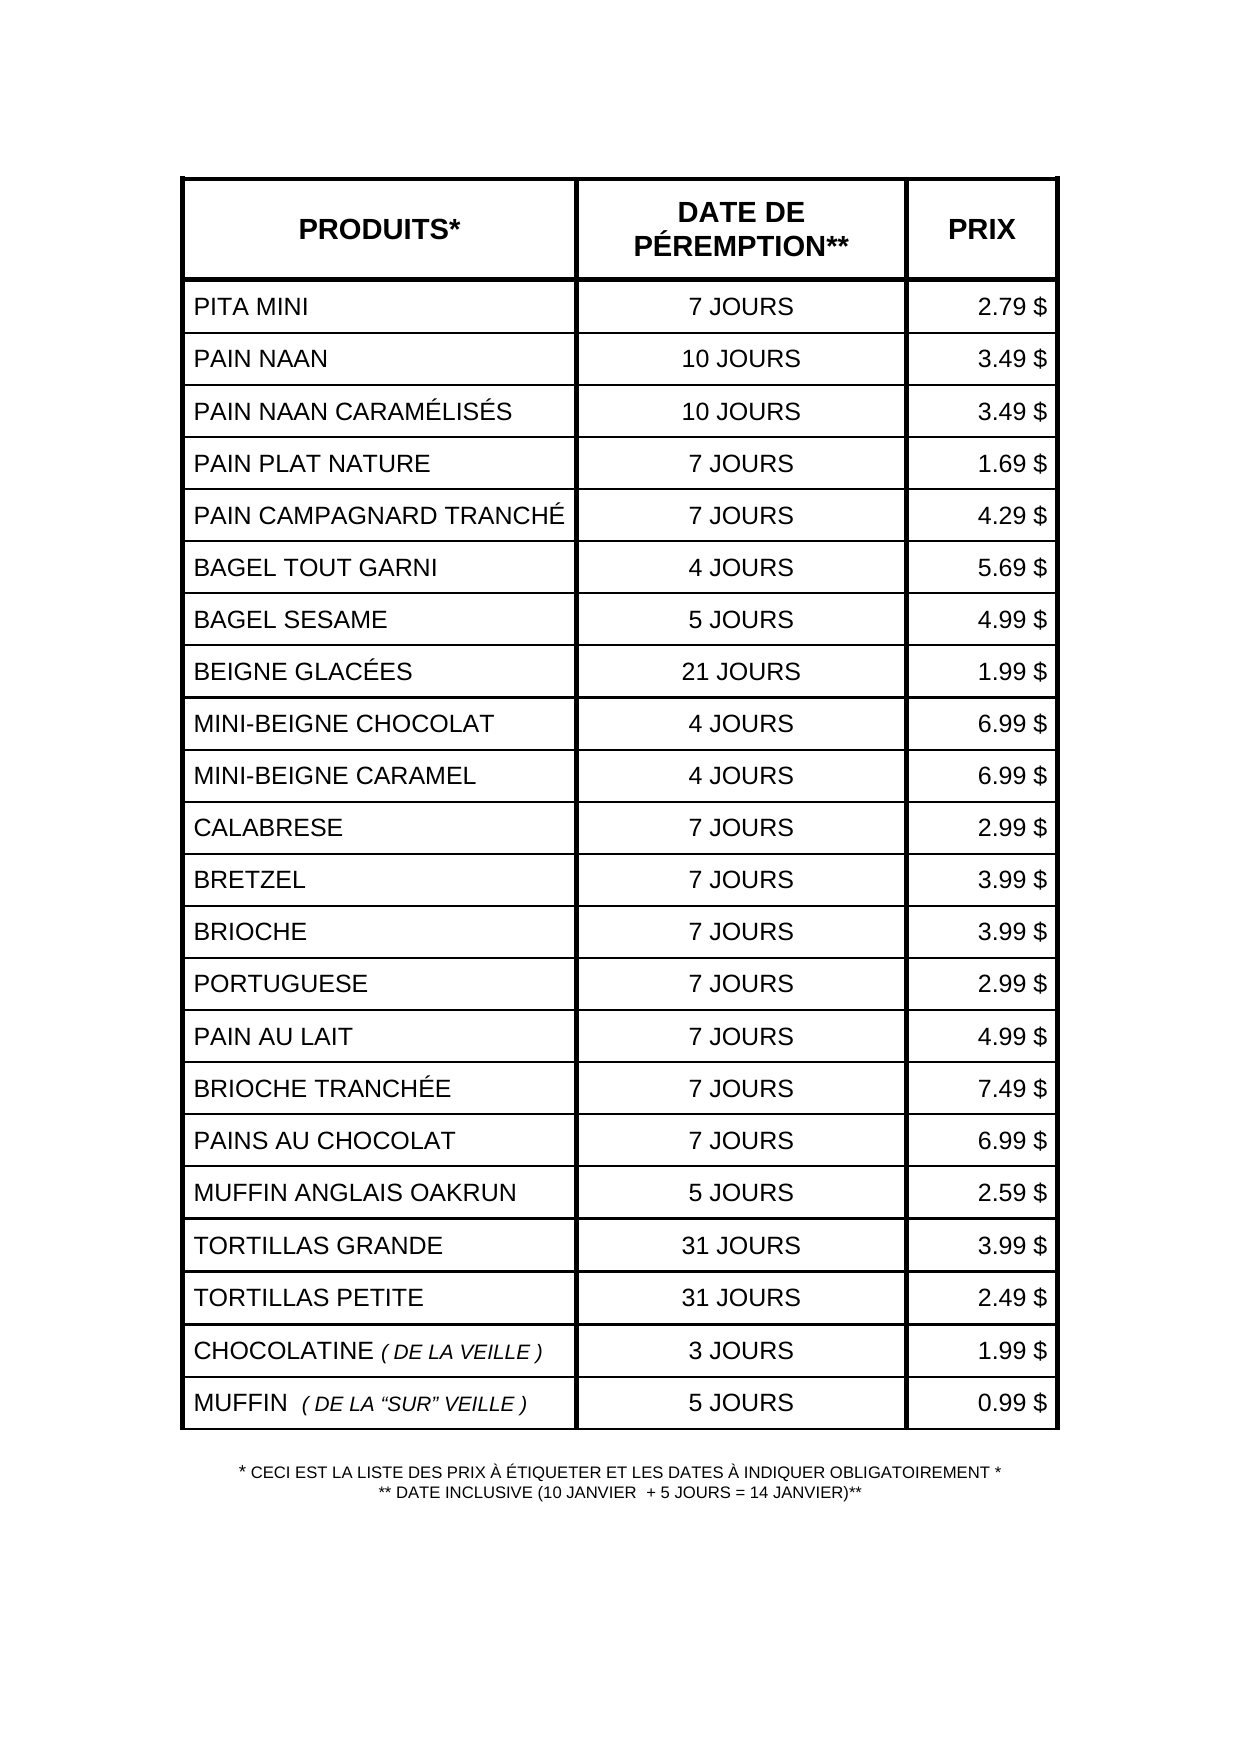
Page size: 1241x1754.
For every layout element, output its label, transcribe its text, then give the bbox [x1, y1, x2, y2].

table_cell 7.49 $ [909, 1063, 1055, 1113]
table_cell PITA MINI [185, 282, 574, 332]
table_cell 7 JOURS [579, 855, 904, 905]
table_cell 7 JOURS [579, 1115, 904, 1165]
table_cell BRIOCHE TRANCHÉE [185, 1063, 574, 1113]
table_cell 1.99 $ [909, 646, 1055, 696]
table_cell PAINS AU CHOCOLAT [185, 1115, 574, 1165]
table_cell 5 JOURS [579, 1167, 904, 1217]
table_cell PORTUGUESE [185, 959, 574, 1009]
table_cell 31 JOURS [579, 1220, 904, 1270]
table_cell 1.99 $ [909, 1326, 1055, 1376]
table_cell MUFFIN ( DE LA “SUR” VEILLE ) [185, 1378, 574, 1428]
table_cell TORTILLAS PETITE [185, 1273, 574, 1322]
table_cell 4 JOURS [579, 542, 904, 592]
table_cell 0.99 $ [909, 1378, 1055, 1428]
table_cell BAGEL SESAME [185, 594, 574, 644]
table_cell 1.69 $ [909, 438, 1055, 488]
text ** DATE INCLUSIVE (10 JANVIER + 5 JOURS = 14 JANVIER)** [148, 1483, 1093, 1502]
table_cell 7 JOURS [579, 438, 904, 488]
table_cell 4 JOURS [579, 751, 904, 801]
table_cell 4 JOURS [579, 699, 904, 748]
table_cell CHOCOLATINE ( DE LA VEILLE ) [185, 1326, 574, 1376]
table_cell 6.99 $ [909, 751, 1055, 801]
table_cell TORTILLAS GRANDE [185, 1220, 574, 1270]
table_cell MINI-BEIGNE CARAMEL [185, 751, 574, 801]
table_cell 31 JOURS [579, 1273, 904, 1322]
table_header DATE DE PÉREMPTION** [579, 181, 904, 277]
table_cell 3.99 $ [909, 907, 1055, 957]
table_cell 4.99 $ [909, 594, 1055, 644]
table_cell 3 JOURS [579, 1326, 904, 1376]
table_cell 7 JOURS [579, 803, 904, 853]
table_cell 2.99 $ [909, 959, 1055, 1009]
table_cell PAIN NAAN CARAMÉLISÉS [185, 386, 574, 436]
table_cell 6.99 $ [909, 699, 1055, 748]
table_cell 7 JOURS [579, 959, 904, 1009]
table_cell BAGEL TOUT GARNI [185, 542, 574, 592]
table_cell 7 JOURS [579, 490, 904, 540]
table_cell MINI-BEIGNE CHOCOLAT [185, 699, 574, 748]
table_cell CALABRESE [185, 803, 574, 853]
table_cell 6.99 $ [909, 1115, 1055, 1165]
table_cell 5 JOURS [579, 1378, 904, 1428]
table_cell PAIN NAAN [185, 334, 574, 384]
table_cell 7 JOURS [579, 1011, 904, 1061]
table_cell BRETZEL [185, 855, 574, 905]
table_cell 3.49 $ [909, 334, 1055, 384]
table_cell 3.49 $ [909, 386, 1055, 436]
table_cell MUFFIN ANGLAIS OAKRUN [185, 1167, 574, 1217]
table_cell PAIN CAMPAGNARD TRANCHÉ [185, 490, 574, 540]
table_header PRODUITS* [185, 181, 574, 277]
table_cell 2.79 $ [909, 282, 1055, 332]
table_cell PAIN AU LAIT [185, 1011, 574, 1061]
table_cell 4.99 $ [909, 1011, 1055, 1061]
table_cell 2.99 $ [909, 803, 1055, 853]
table_cell BEIGNE GLACÉES [185, 646, 574, 696]
table_cell 21 JOURS [579, 646, 904, 696]
table_cell 2.49 $ [909, 1273, 1055, 1322]
table_cell 7 JOURS [579, 907, 904, 957]
table_cell 3.99 $ [909, 855, 1055, 905]
table_header PRIX [909, 181, 1055, 277]
table_cell 5.69 $ [909, 542, 1055, 592]
table_cell 7 JOURS [579, 282, 904, 332]
table_cell BRIOCHE [185, 907, 574, 957]
table_cell 10 JOURS [579, 386, 904, 436]
table_cell PAIN PLAT NATURE [185, 438, 574, 488]
table_cell 2.59 $ [909, 1167, 1055, 1217]
table_cell 7 JOURS [579, 1063, 904, 1113]
table_cell 3.99 $ [909, 1220, 1055, 1270]
table_cell 5 JOURS [579, 594, 904, 644]
text * CECI EST LA LISTE DES PRIX À ÉTIQUETER ET LES DATES À INDIQUER OBLIGATOIREMENT * [148, 1461, 1093, 1483]
table_cell 4.29 $ [909, 490, 1055, 540]
table_cell 10 JOURS [579, 334, 904, 384]
